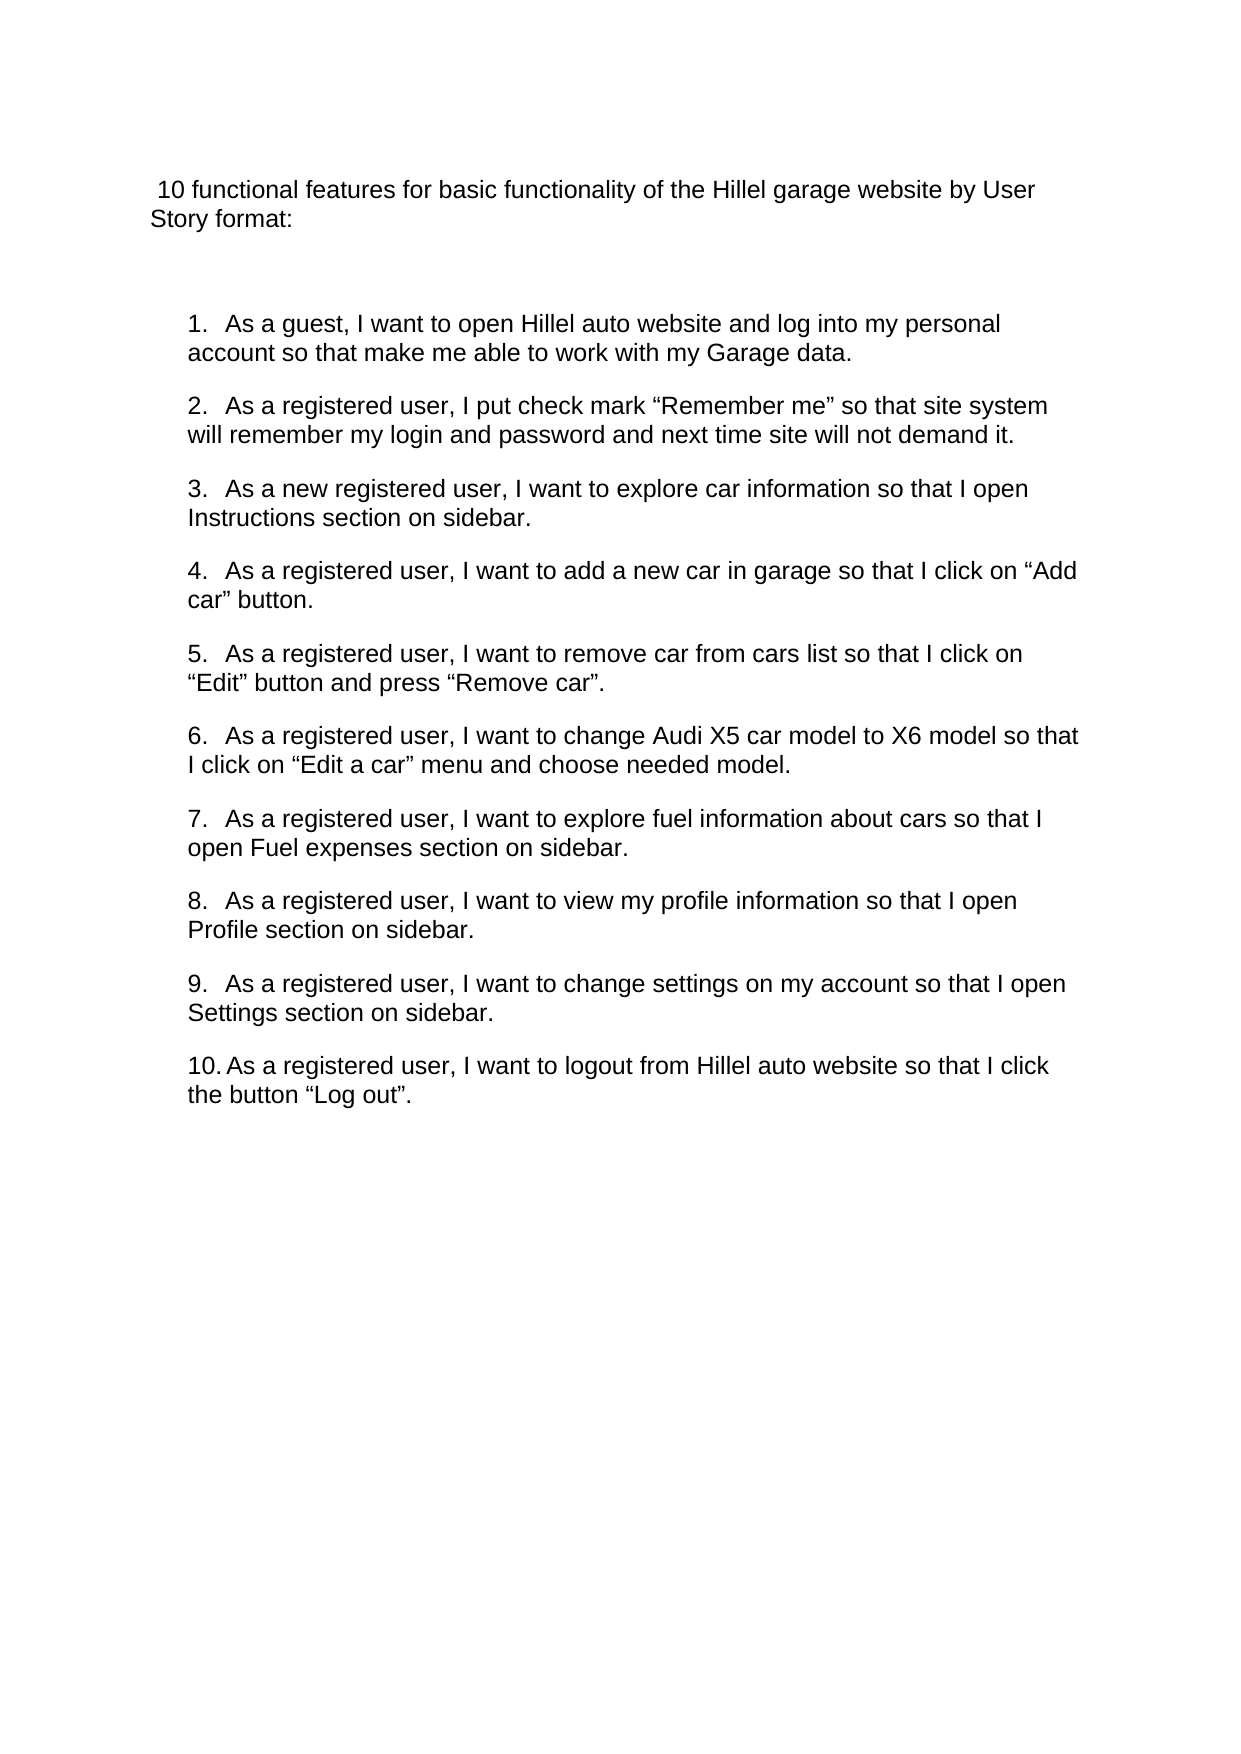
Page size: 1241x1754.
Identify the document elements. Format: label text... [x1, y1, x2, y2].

text 5. As a registered user, I want to remove car from cars list so that I click on “Edit” button and press “Remove car”. [187, 639, 1090, 696]
text 6. As a registered user, I want to change Audi X5 car model to X6 model so that I click on “Edit a car” menu and choose needed model. [187, 721, 1090, 779]
text 1. As a guest, I want to open Hillel auto website and log into my personal account so that make me able to work with my Garage data. [187, 309, 1090, 366]
text 4. As a registered user, I want to add a new car in garage so that I click on “Add car” button. [187, 556, 1090, 614]
text 10 functional features for basic functionality of the Hillel garage website by User Story format: [150, 175, 1090, 232]
text 2. As a registered user, I put check mark “Remember me” so that site system will remember my login and password and next time site will not demand it. [187, 391, 1090, 449]
text 3. As a new registered user, I want to explore car information so that I open Instructions section on sidebar. [187, 474, 1090, 531]
text 9. As a registered user, I want to change settings on my account so that I open Settings section on sidebar. [187, 969, 1090, 1026]
text 10. As a registered user, I want to logout from Hillel auto website so that I click the button “Log out”. [187, 1051, 1090, 1109]
text 7. As a registered user, I want to explore fuel information about cars so that I open Fuel expenses section on sidebar. [187, 804, 1090, 861]
text 8. As a registered user, I want to view my profile information so that I open Profile section on sidebar. [187, 886, 1090, 944]
